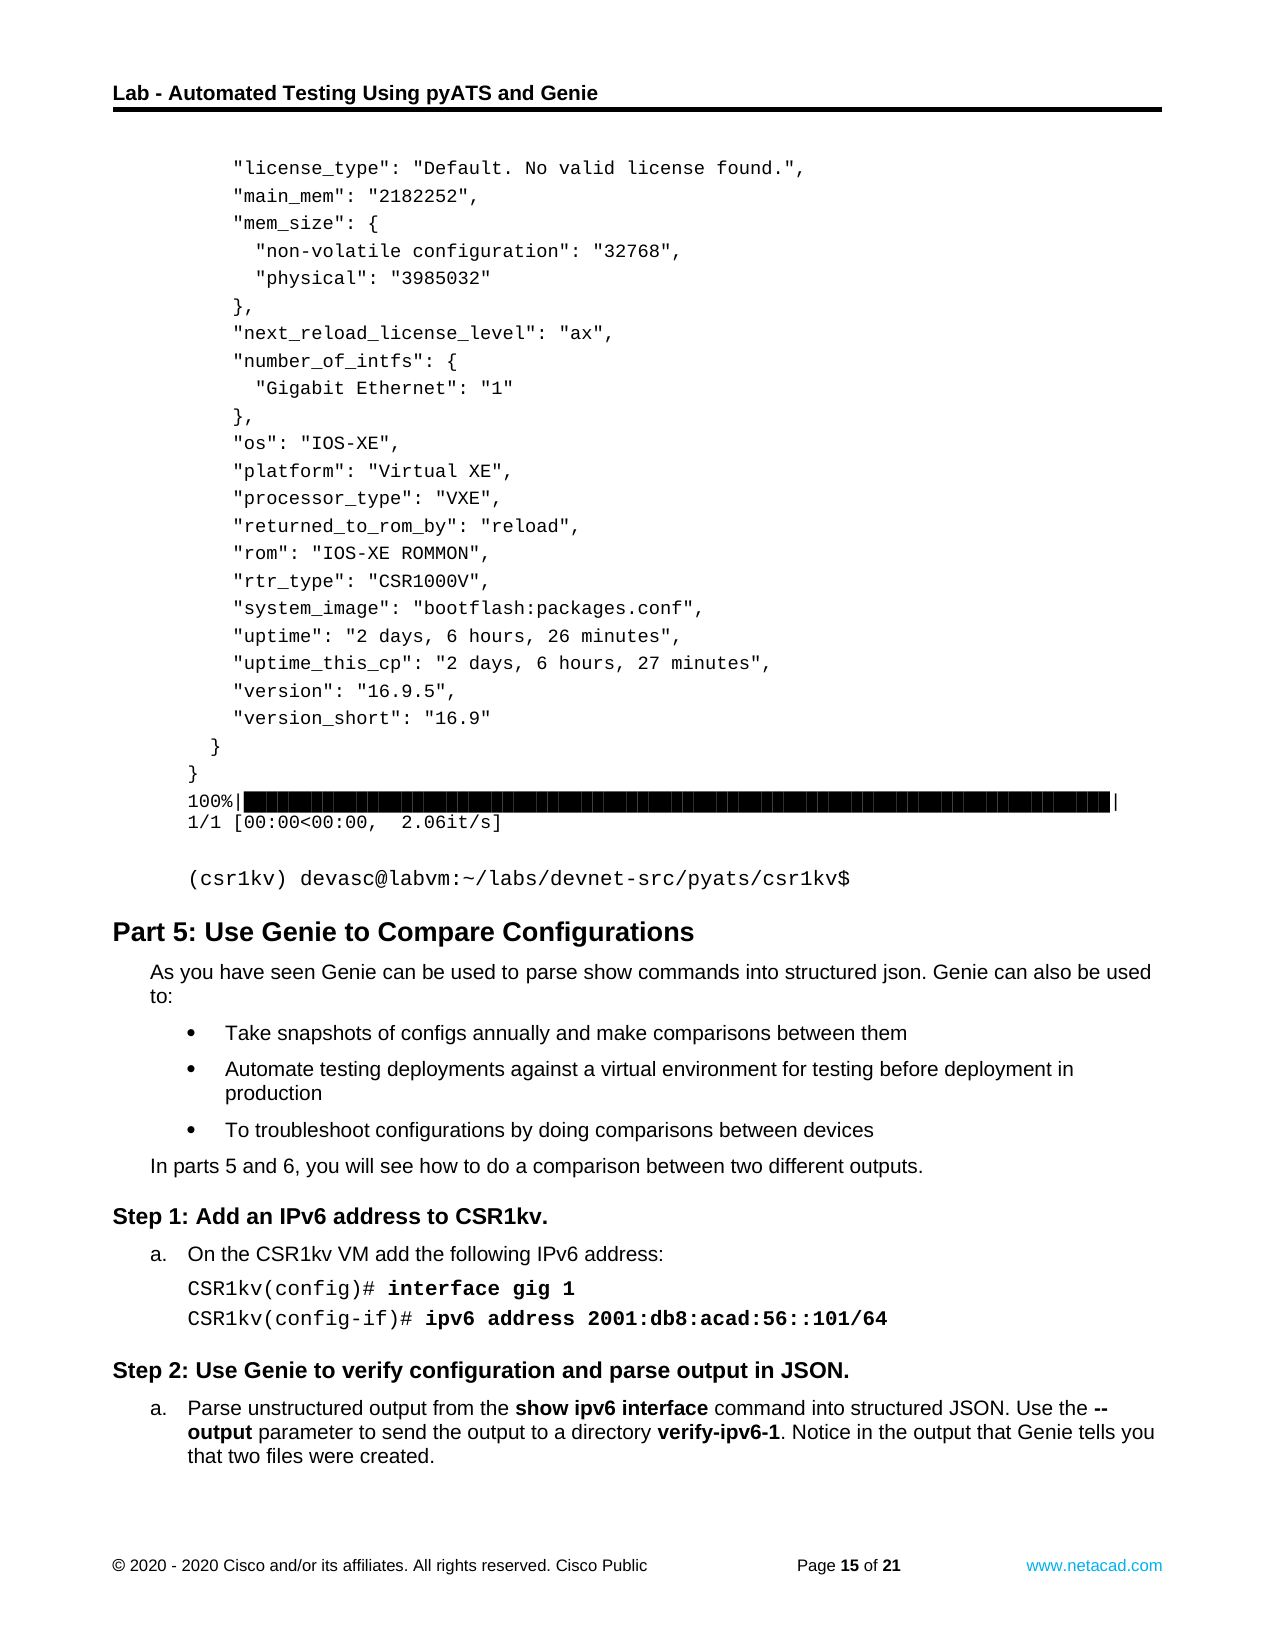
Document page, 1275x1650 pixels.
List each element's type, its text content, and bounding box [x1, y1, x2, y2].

text "non-volatile configuration": "32768", [187, 241, 1162, 263]
text Automate testing deployments against a virtual environment for testing before deployment in production [187, 1057, 1162, 1105]
text "rom": "IOS-XE ROMMON", [187, 544, 1162, 565]
text } [187, 764, 1162, 785]
text "main_mem": "2182252", [187, 186, 1162, 208]
text "processor_type": "VXE", [187, 489, 1162, 510]
text "rtr_type": "CSR1000V", [187, 571, 1162, 593]
text To troubleshoot configurations by doing comparisons between devices [187, 1118, 1162, 1142]
text CSR1kv(config-if)# ipv6 address 2001:db8:acad:56::101/64 [187, 1308, 1162, 1332]
text "os": "IOS-XE", [187, 434, 1162, 455]
text }, [187, 406, 1162, 428]
text "system_image": "bootflash:packages.conf", [187, 599, 1162, 620]
text "Gigabit Ethernet": "1" [187, 379, 1162, 400]
text Take snapshots of configs annually and make comparisons between them [187, 1021, 1162, 1044]
text As you have seen Genie can be used to parse show commands into structured json. Genie can also be used to: [150, 960, 1162, 1008]
text "physical": "3985032" [187, 269, 1162, 290]
text "version_short": "16.9" [187, 709, 1162, 730]
text (csr1kv) devasc@labvm:~/labs/devnet-src/pyats/csr1kv$ [187, 868, 1162, 891]
subtitle Use Genie to Compare Configurations [112, 916, 1162, 948]
text } [187, 736, 1162, 758]
text 100%|█████████████████████████████████████████████████████████████████████████████| 1/1 [00:00<00:00, 2.06it/s] [187, 791, 1162, 834]
text "platform": "Virtual XE", [187, 461, 1162, 483]
subtitle Use Genie to verify configuration and parse output in JSON. [112, 1357, 1162, 1383]
subtitle Add an IPv6 address to CSR1kv. [112, 1203, 1162, 1229]
text In parts 5 and 6, you will see how to do a comparison between two different outputs. [150, 1154, 1162, 1178]
text }, [187, 296, 1162, 318]
text CSR1kv(config)# interface gig 1 [187, 1278, 1162, 1302]
text Parse unstructured output from the show ipv6 interface command into structured JSON. Use the --output parameter to send the output to a directory verify-ipv6-1. Notice in the output that Genie tells you that two files were created. [150, 1396, 1162, 1468]
text "license_type": "Default. No valid license found.", [187, 159, 1162, 180]
text "version": "16.9.5", [187, 681, 1162, 703]
text On the CSR1kv VM add the following IPv6 address: [150, 1242, 1162, 1266]
text "number_of_intfs": { [187, 351, 1162, 373]
text "uptime_this_cp": "2 days, 6 hours, 27 minutes", [187, 654, 1162, 675]
text "uptime": "2 days, 6 hours, 26 minutes", [187, 626, 1162, 648]
text "returned_to_rom_by": "reload", [187, 516, 1162, 538]
text "next_reload_license_level": "ax", [187, 324, 1162, 345]
text "mem_size": { [187, 214, 1162, 235]
